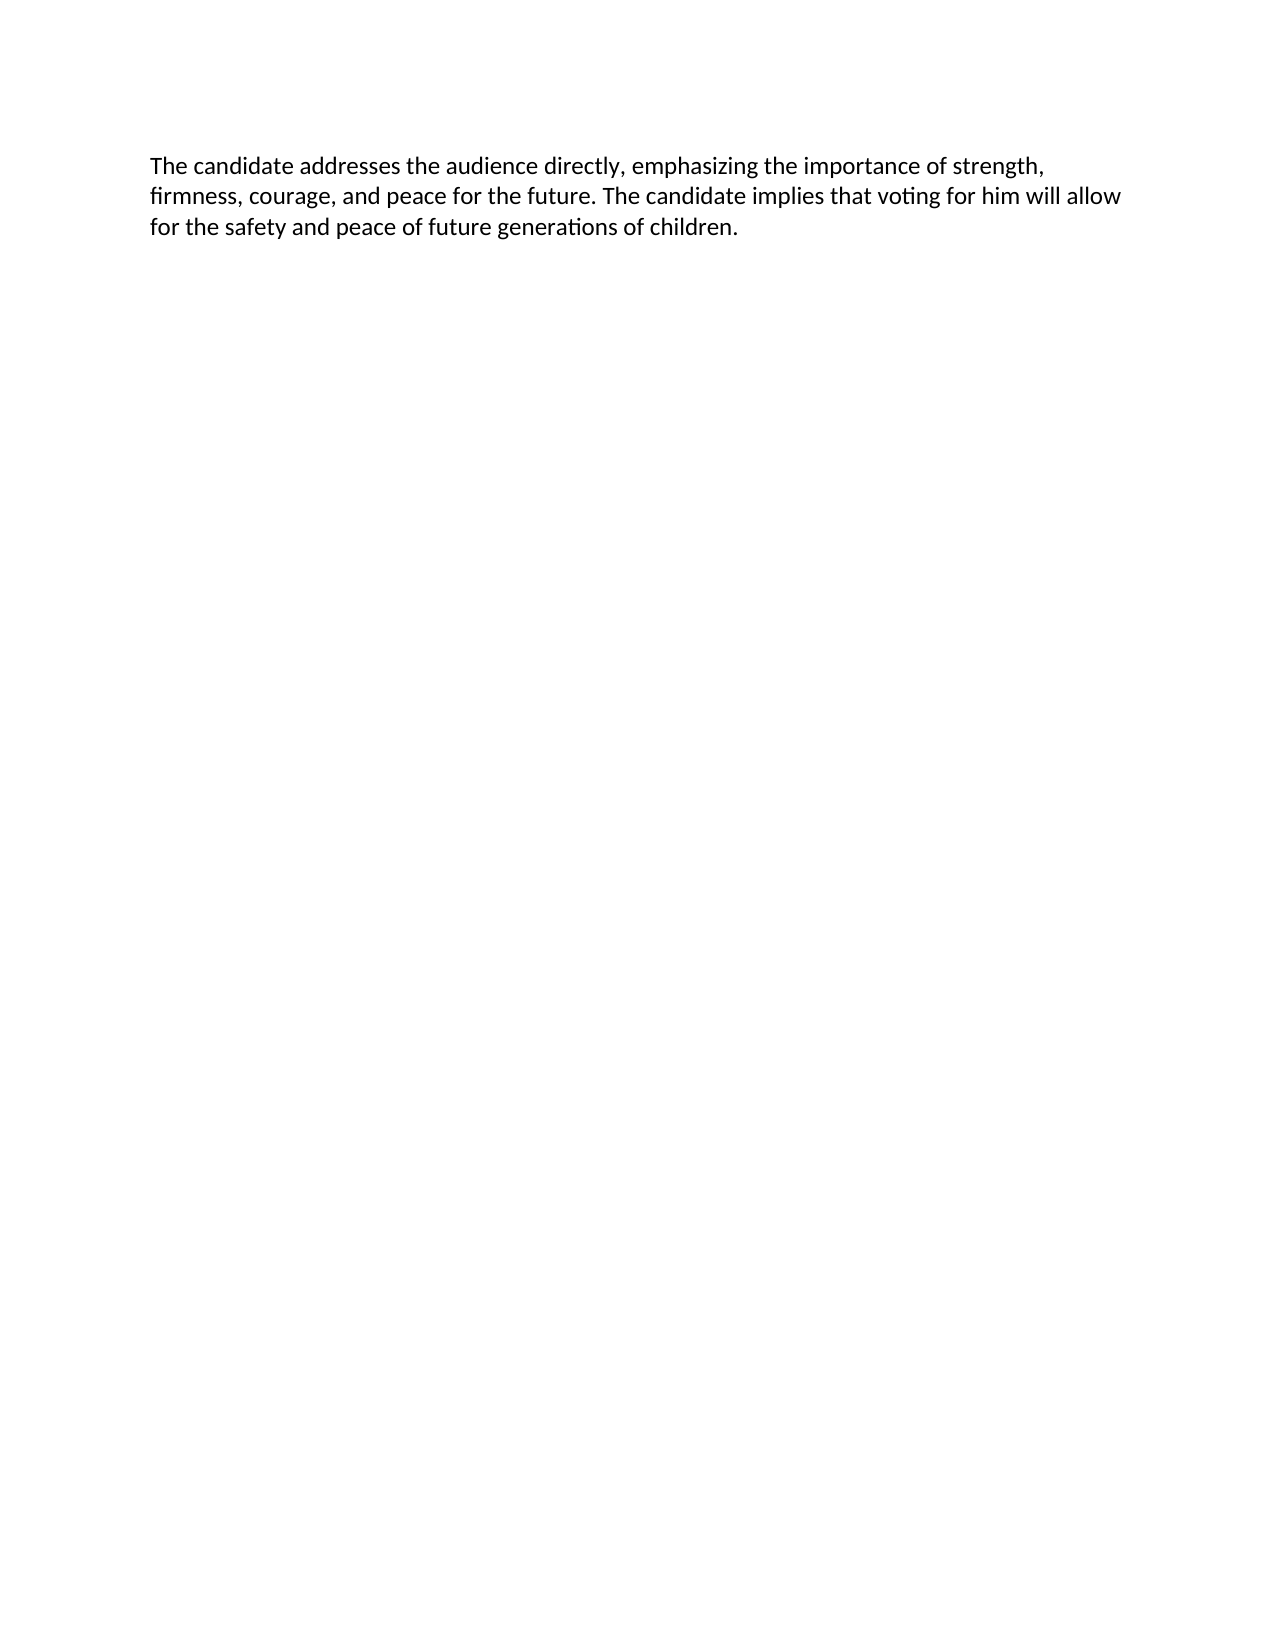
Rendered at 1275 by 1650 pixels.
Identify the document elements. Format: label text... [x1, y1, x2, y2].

text The candidate addresses the audience directly, emphasizing the importance of strength, firmness, courage, and peace for the future. The candidate implies that voting for him will allow for the safety and peace of future generations of children. [150, 150, 1125, 242]
